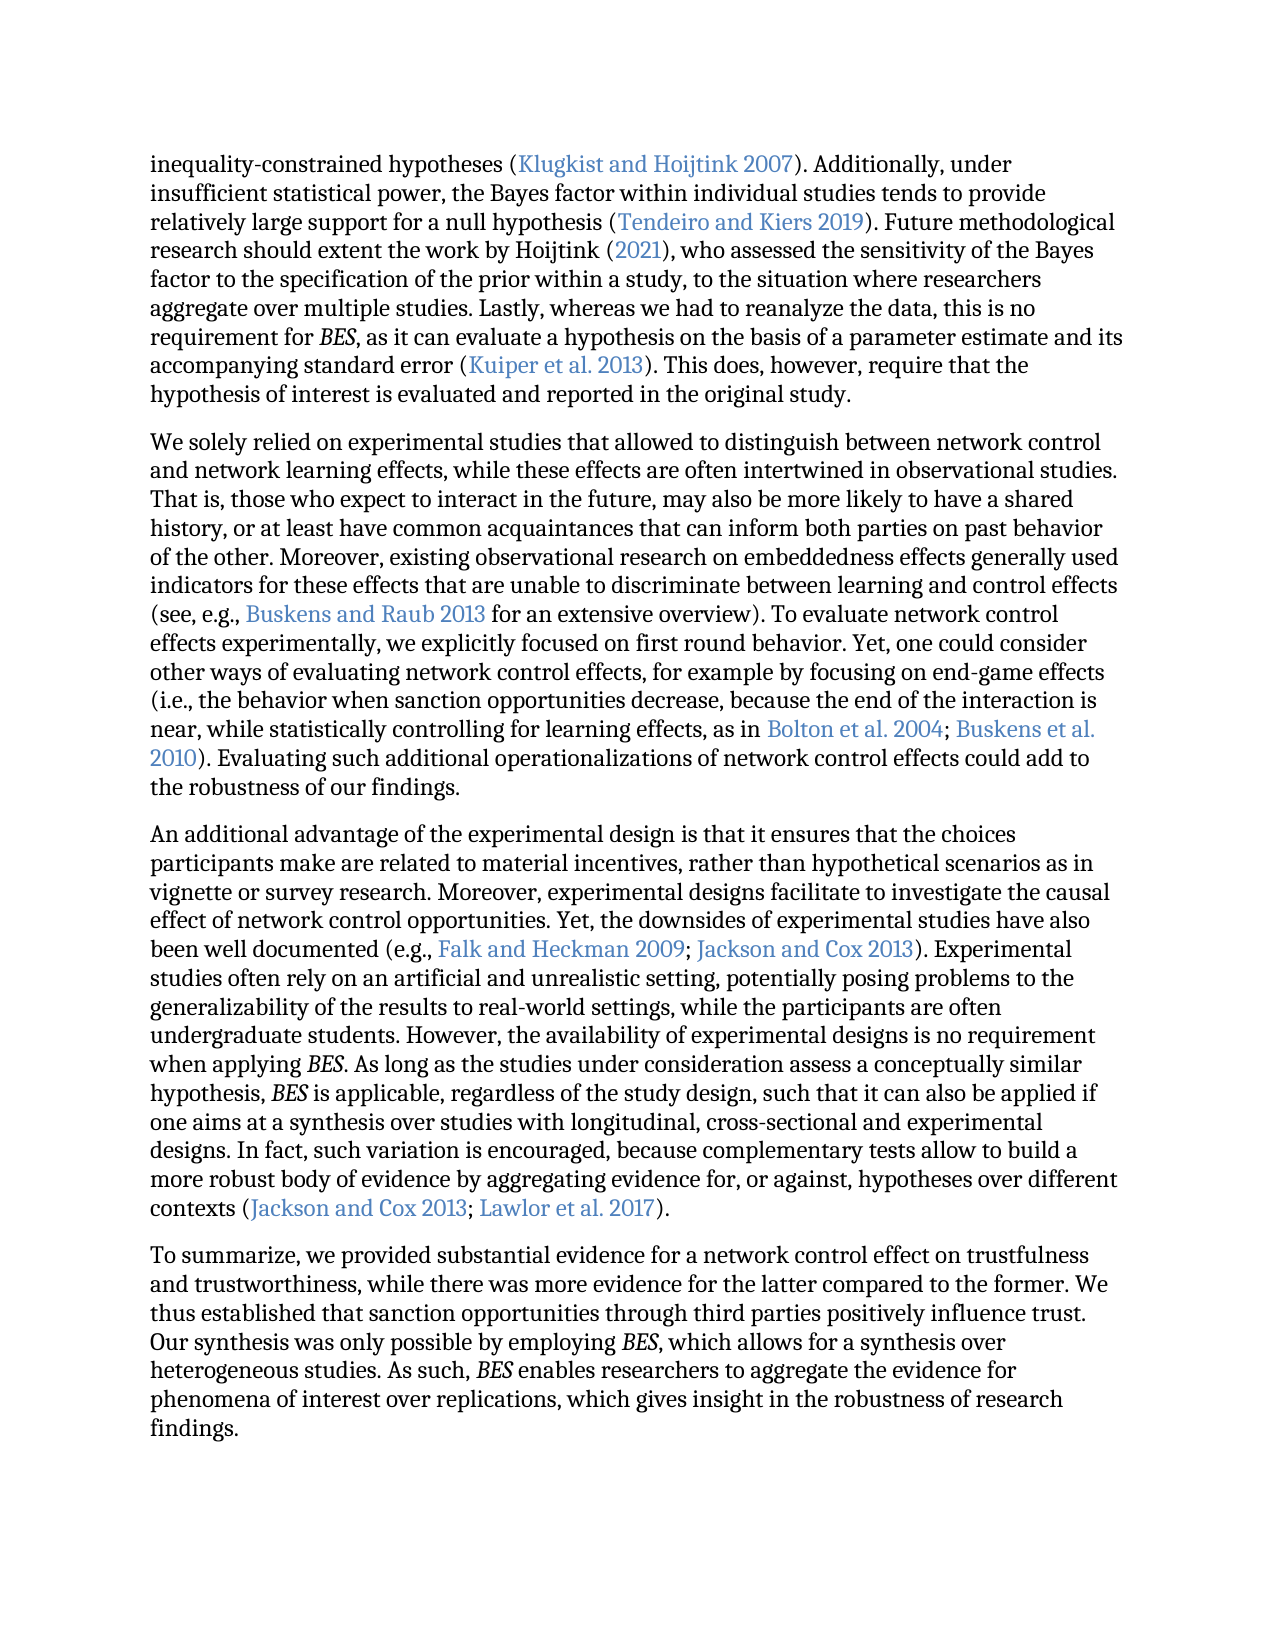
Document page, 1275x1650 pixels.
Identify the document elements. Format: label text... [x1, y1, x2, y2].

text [150, 150, 1125, 409]
text We solely relied on experimental studies that allowed to distinguish between network control and network learning effects, while these effects are often intertwined in observational studies. That is, those who expect to interact in the future, may also be more likely to have a shared history, or at least have common acquaintances that can inform both parties on past behavior of the other. Moreover, existing observational research on embeddedness effects generally used indicators for these effects that are unable to discriminate between learning and control effects (see, e.g., Buskens and Raub 2013 for an extensive overview). To evaluate network control effects experimentally, we explicitly focused on first round behavior. Yet, one could consider other ways of evaluating network control effects, for example by focusing on end-game effects (i.e., the behavior when sanction opportunities decrease, because the end of the interaction is near, while statistically controlling for learning effects, as in Bolton et al. 2004; Buskens et al. 2010). Evaluating such additional operationalizations of network control effects could add to the robustness of our findings. [150, 427, 1125, 801]
text To summarize, we provided substantial evidence for a network control effect on trustfulness and trustworthiness, while there was more evidence for the latter compared to the former. We thus established that sanction opportunities through third parties positively influence trust. Our synthesis was only possible by employing BES, which allows for a synthesis over heterogeneous studies. As such, BES enables researchers to aggregate the evidence for phenomena of interest over replications, which gives insight in the robustness of research findings. [150, 1241, 1125, 1442]
text An additional advantage of the experimental design is that it ensures that the choices participants make are related to material incentives, rather than hypothetical scenarios as in vignette or survey research. Moreover, experimental designs facilitate to investigate the causal effect of network control opportunities. Yet, the downsides of experimental studies have also been well documented (e.g., Falk and Heckman 2009; Jackson and Cox 2013). Experimental studies often rely on an artificial and unrealistic setting, potentially posing problems to the generalizability of the results to real-world settings, while the participants are often undergraduate students. However, the availability of experimental designs is no requirement when applying BES. As long as the studies under consideration assess a conceptually similar hypothesis, BES is applicable, regardless of the study design, such that it can also be applied if one aims at a synthesis over studies with longitudinal, cross-sectional and experimental designs. In fact, such variation is encouraged, because complementary tests allow to build a more robust body of evidence by aggregating evidence for, or against, hypotheses over different contexts (Jackson and Cox 2013; Lawlor et al. 2017). [150, 820, 1125, 1222]
